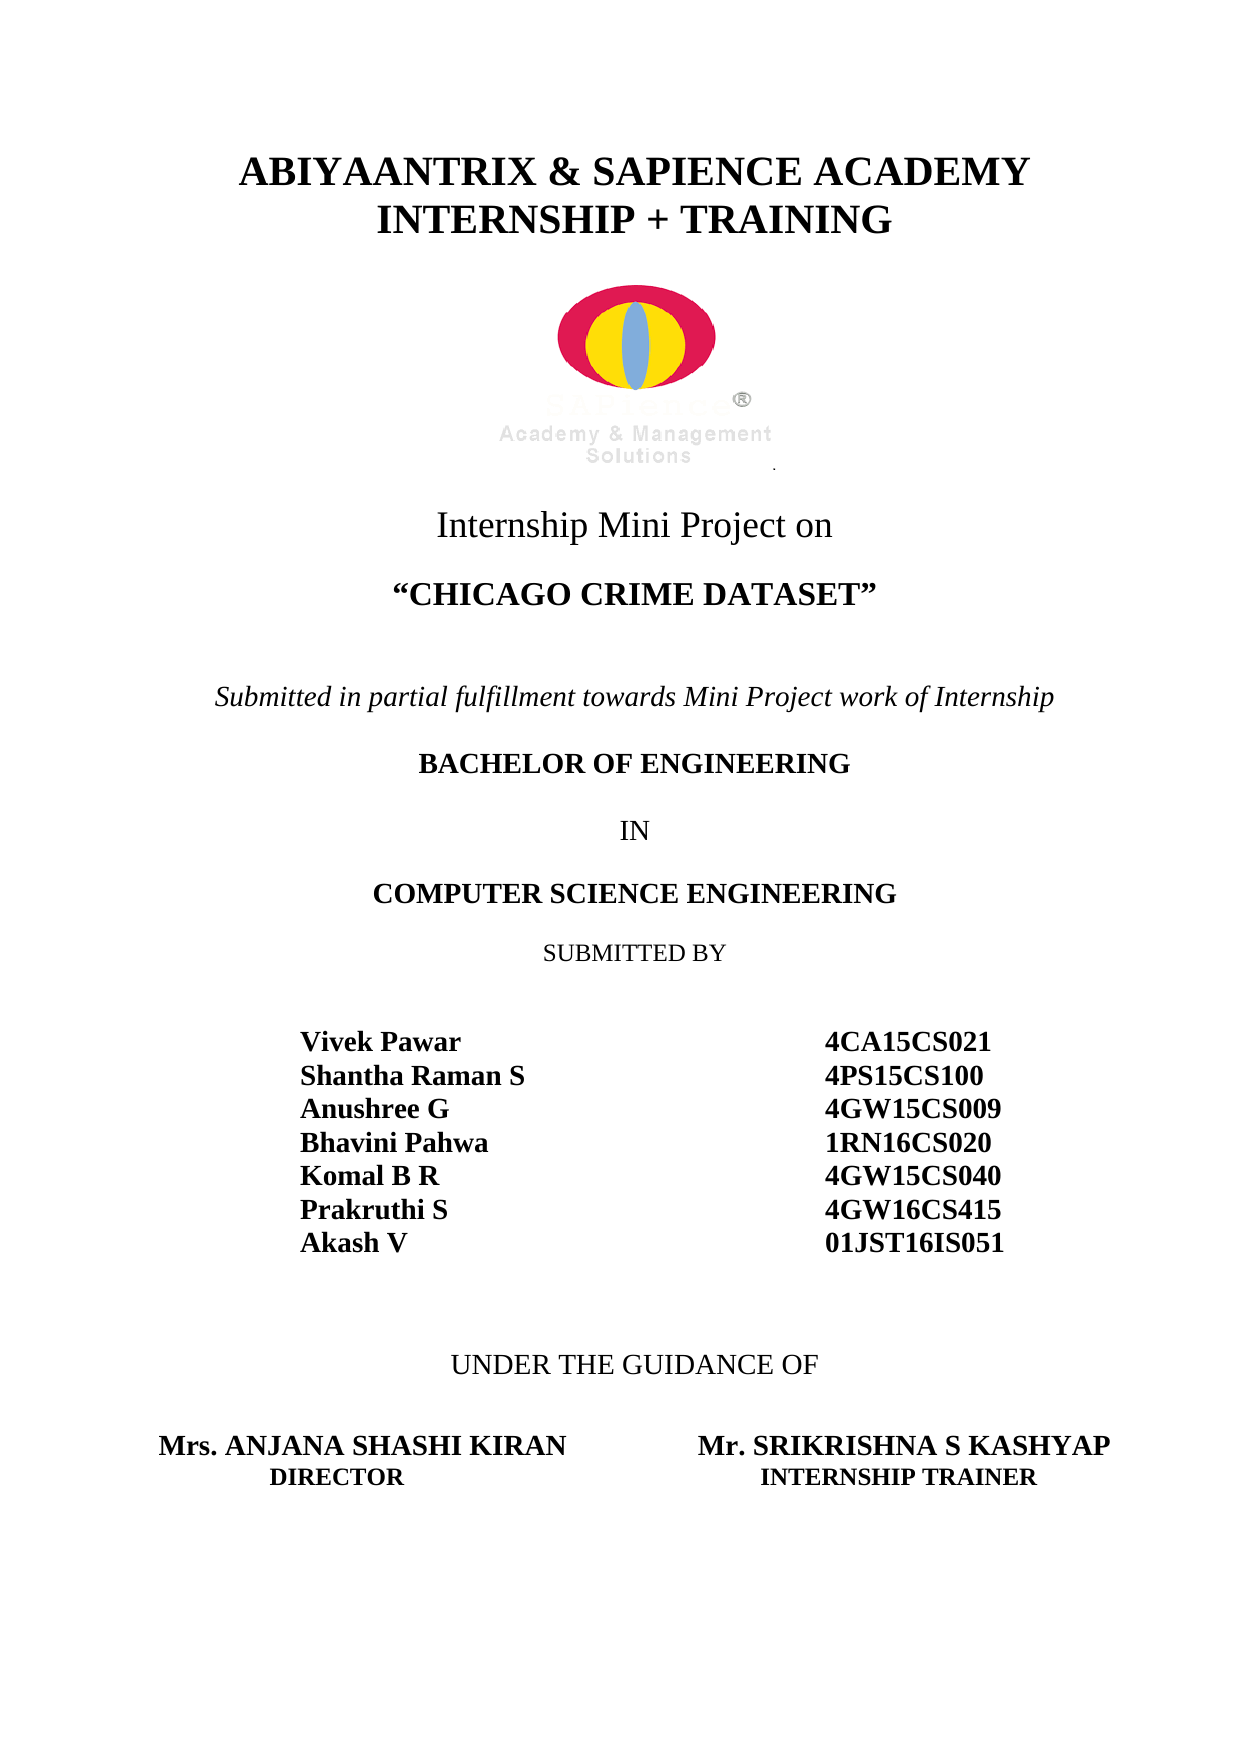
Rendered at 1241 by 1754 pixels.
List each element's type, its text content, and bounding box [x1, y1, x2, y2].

text COMPUTER SCIENCE engineering [150, 876, 1119, 909]
text Submitted By [150, 938, 1119, 967]
text Komal B R 4GW15CS040 [225, 1158, 1119, 1192]
text DIRECTOR INTERNSHIP TRAINER [150, 1462, 1119, 1491]
picture [494, 285, 776, 476]
text in [150, 813, 1119, 847]
text Anushree G 4GW15CS009 [225, 1091, 1119, 1125]
text ABIYAANTRIX & SAPIENCE ACADEMY [150, 146, 1119, 194]
text Mrs. ANJANA SHASHI KIRAN Mr. SRIKRISHNA S KASHYAP [150, 1428, 1119, 1462]
text Bachelor of Engineering [150, 746, 1119, 780]
text under the guidance of [150, 1347, 1119, 1381]
text Submitted in partial fulfillment towards Mini Project work of Internship [150, 679, 1119, 713]
text Bhavini Pahwa 1RN16CS020 [225, 1125, 1119, 1158]
text “chicago crime dataset” [150, 574, 1119, 612]
text Prakruthi S 4GW16CS415 [225, 1192, 1119, 1226]
text Akash V 01JST16IS051 [225, 1226, 1119, 1259]
text INTERNSHIP + TRAINING [150, 194, 1119, 242]
text Shantha Raman S 4PS15CS100 [225, 1058, 1119, 1091]
text Internship Mini Project on [150, 502, 1119, 545]
text Vivek Pawar 4CA15CS021 [225, 1024, 1119, 1058]
